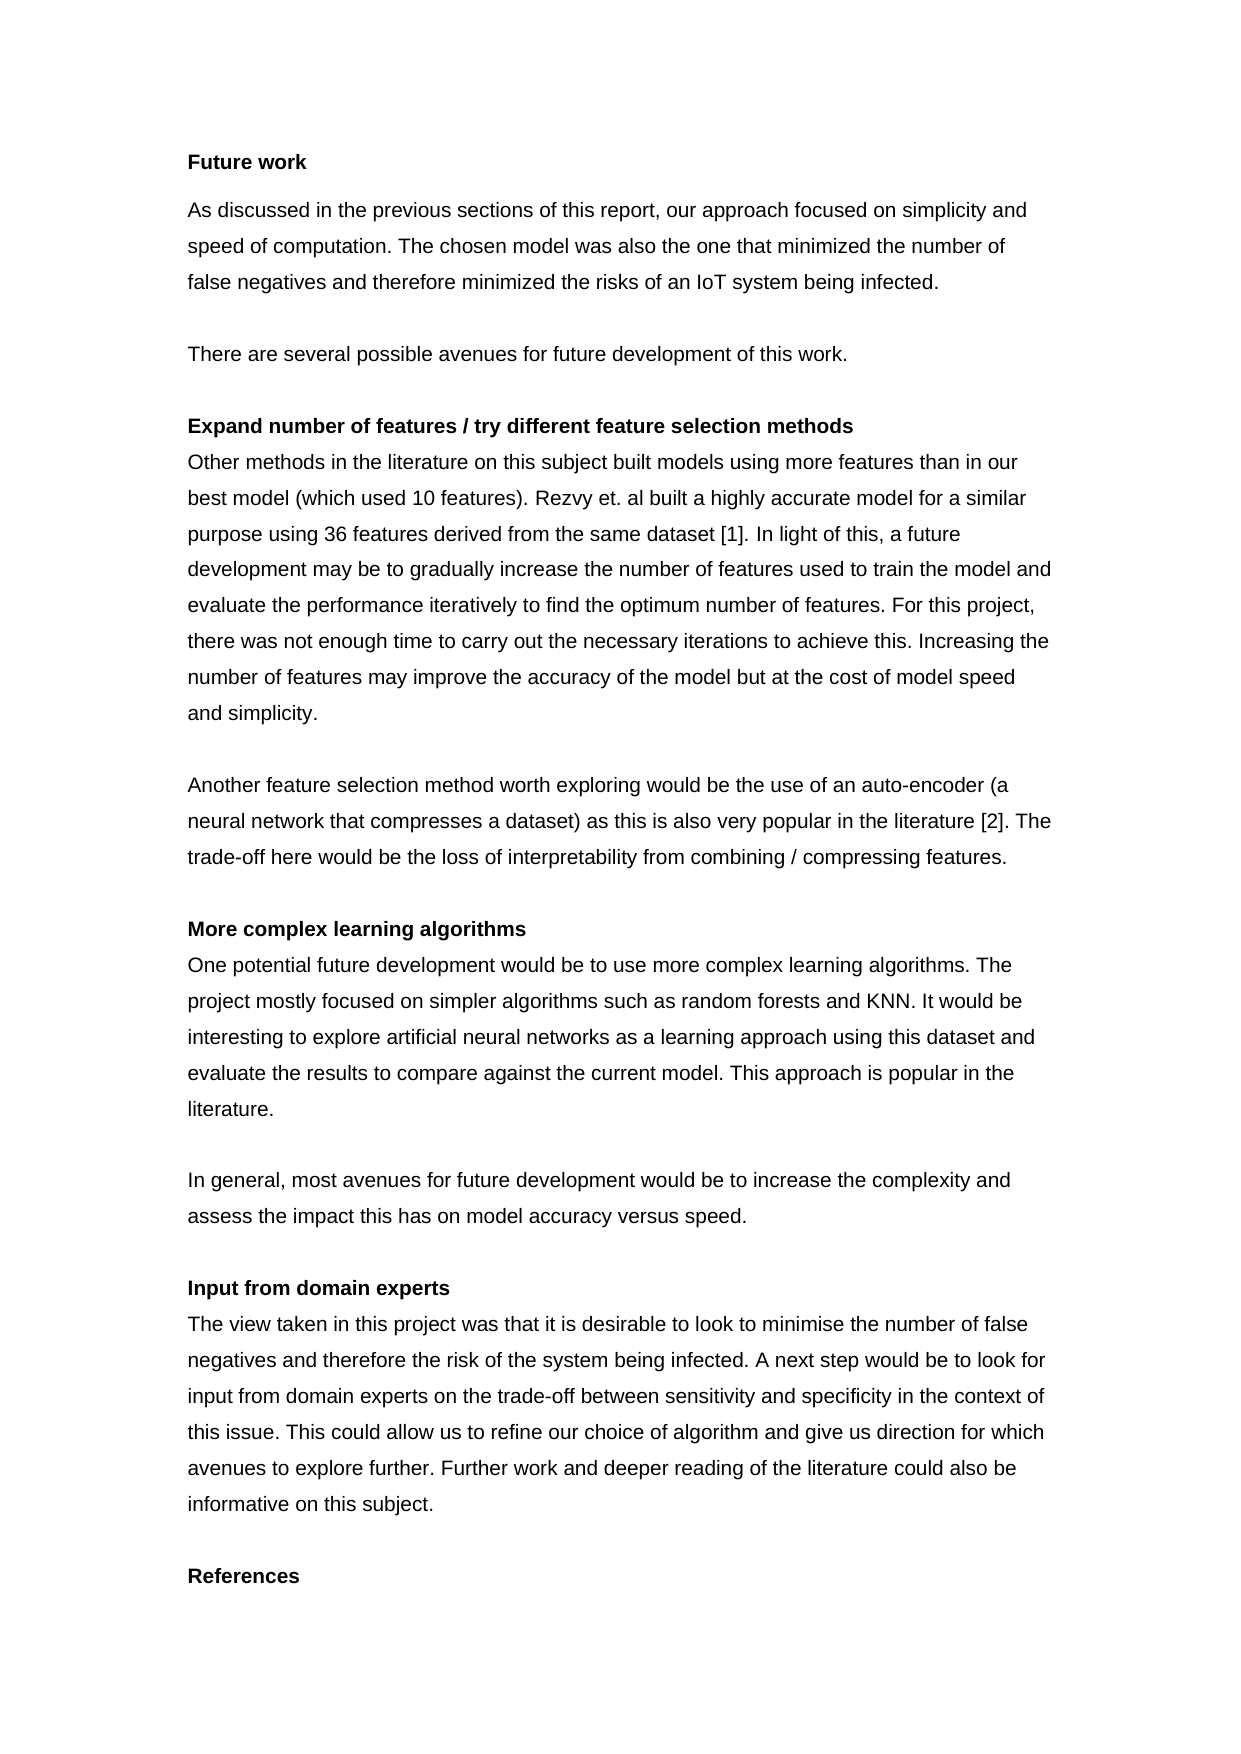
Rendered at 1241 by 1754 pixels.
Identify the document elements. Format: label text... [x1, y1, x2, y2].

text The view taken in this project was that it is desirable to look to minimise the number of false negatives and therefore the risk of the system being infected. A next step would be to look for input from domain experts on the trade-off between sensitivity and specificity in the context of this issue. This could allow us to refine our choice of algorithm and give us direction for which avenues to explore further. Further work and deeper reading of the literature could also be informative on this subject. [187, 1312, 1053, 1516]
text More complex learning algorithms [187, 917, 1053, 941]
text Expand number of features / try different feature selection methods [187, 413, 1053, 437]
text As discussed in the previous sections of this report, our approach focused on simplicity and speed of computation. The chosen model was also the one that minimized the number of false negatives and therefore minimized the risks of an IoT system being infected. [187, 198, 1053, 294]
text There are several possible avenues for future development of this work. [187, 342, 1053, 366]
text One potential future development would be to use more complex learning algorithms. The project mostly focused on simpler algorithms such as random forests and KNN. It would be interesting to explore artificial neural networks as a learning approach using this dataset and evaluate the results to compare against the current model. This approach is popular in the literature. [187, 953, 1053, 1120]
text In general, most avenues for future development would be to increase the complexity and assess the impact this has on model accuracy versus speed. [187, 1168, 1053, 1228]
text Input from domain experts [187, 1276, 1053, 1300]
text Other methods in the literature on this subject built models using more features than in our best model (which used 10 features). Rezvy et. al built a highly accurate model for a similar purpose using 36 features derived from the same dataset [1]. In light of this, a future development may be to gradually increase the number of features used to train the model and evaluate the performance iteratively to find the optimum number of features. For this project, there was not enough time to carry out the necessary iterations to achieve this. Increasing the number of features may improve the accuracy of the model but at the cost of model speed and simplicity. [187, 449, 1053, 725]
text References [187, 1563, 1053, 1587]
text Another feature selection method worth exploring would be the use of an auto-encoder (a neural network that compresses a dataset) as this is also very popular in the literature [2]. The trade-off here would be the loss of interpretability from combining / compressing features. [187, 773, 1053, 869]
text Future work [187, 150, 1053, 174]
